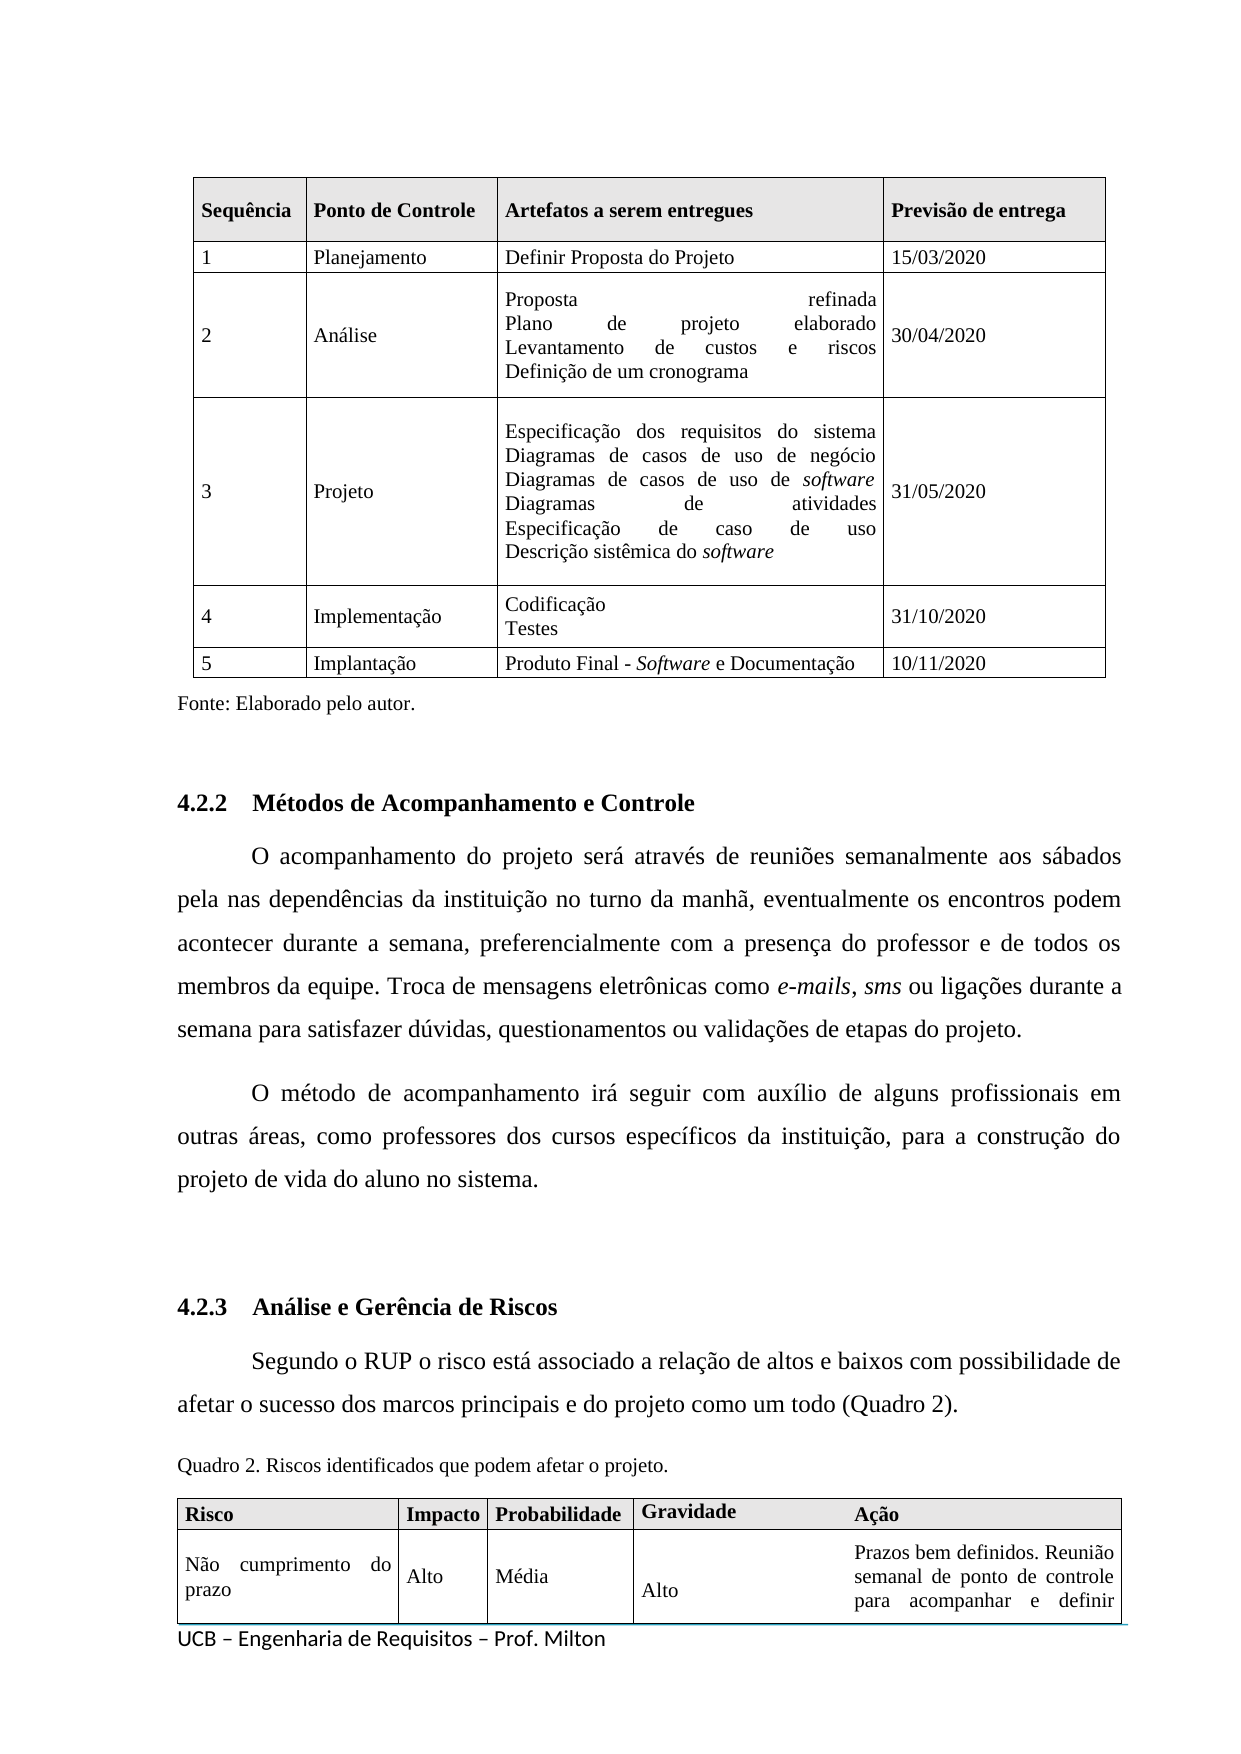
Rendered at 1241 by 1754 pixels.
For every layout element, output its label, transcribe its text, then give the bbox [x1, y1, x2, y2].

table_header Impacto [399, 1499, 487, 1529]
text Fonte: Elaborado pelo autor. [177, 691, 1122, 715]
table_header Artefatos a serem entregues [498, 178, 883, 241]
table_cell Não cumprimento do prazo [178, 1530, 398, 1623]
table_cell 30/04/2020 [884, 273, 1105, 397]
table_header Ação [847, 1499, 1121, 1529]
table_cell 5 [194, 648, 306, 677]
table_cell Projeto [307, 398, 497, 584]
subtitle Análise e Gerência de Riscos [177, 1292, 1122, 1321]
text O acompanhamento do projeto será através de reuniões semanalmente aos sábados pela nas dependências da instituição no turno da manhã, eventualmente os encontros podem acontecer durante a semana, preferencialmente com a presença do professor e de todos os membros da equipe. Troca de mensagens eletrônicas como e-mails, sms ou ligações durante a semana para satisfazer dúvidas, questionamentos ou validações de etapas do projeto. [177, 841, 1122, 1043]
table_cell Implementação [307, 586, 497, 647]
table_header Gravidade [634, 1499, 847, 1529]
table_cell Proposta refinada Plano de projeto elaborado Levantamento de custos e riscos Definição de um cronograma [498, 273, 883, 397]
table_cell 31/10/2020 [884, 586, 1105, 647]
table_cell Implantação [307, 648, 497, 677]
table_header Sequência [194, 178, 306, 241]
table_cell 3 [194, 398, 306, 584]
table_cell 15/03/2020 [884, 242, 1105, 272]
table_cell Definir Proposta do Projeto [498, 242, 883, 272]
table_cell 2 [194, 273, 306, 397]
table_cell Codificação Testes [498, 586, 883, 647]
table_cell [847, 1530, 1121, 1623]
table_cell 10/11/2020 [884, 648, 1105, 677]
table_cell Alto [634, 1530, 847, 1623]
table_cell Alto [399, 1530, 487, 1623]
table_header Previsão de entrega [884, 178, 1105, 241]
table_cell Planejamento [307, 242, 497, 272]
table_cell Produto Final - Software e Documentação [498, 648, 883, 677]
table_cell Média [488, 1530, 633, 1623]
table_cell Análise [307, 273, 497, 397]
text O método de acompanhamento irá seguir com auxílio de alguns profissionais em outras áreas, como professores dos cursos específicos da instituição, para a construção do projeto de vida do aluno no sistema. [177, 1078, 1122, 1193]
table_header Risco [178, 1499, 398, 1529]
text Quadro 2. Riscos identificados que podem afetar o projeto. [177, 1453, 1122, 1477]
table_cell Especificação dos requisitos do sistema Diagramas de casos de uso de negócio Diagramas de casos de uso de software Diagramas de atividades Especificação de caso de uso Descrição sistêmica do software [498, 398, 883, 584]
table_header Probabilidade [488, 1499, 633, 1529]
subtitle Métodos de Acompanhamento e Controle [177, 788, 1122, 816]
table_cell 4 [194, 586, 306, 647]
table_cell 31/05/2020 [884, 398, 1105, 584]
table_header Ponto de Controle [307, 178, 497, 241]
table_cell 1 [194, 242, 306, 272]
text Segundo o RUP o risco está associado a relação de altos e baixos com possibilidade de afetar o sucesso dos marcos principais e do projeto como um todo (Quadro 2). [177, 1346, 1122, 1418]
